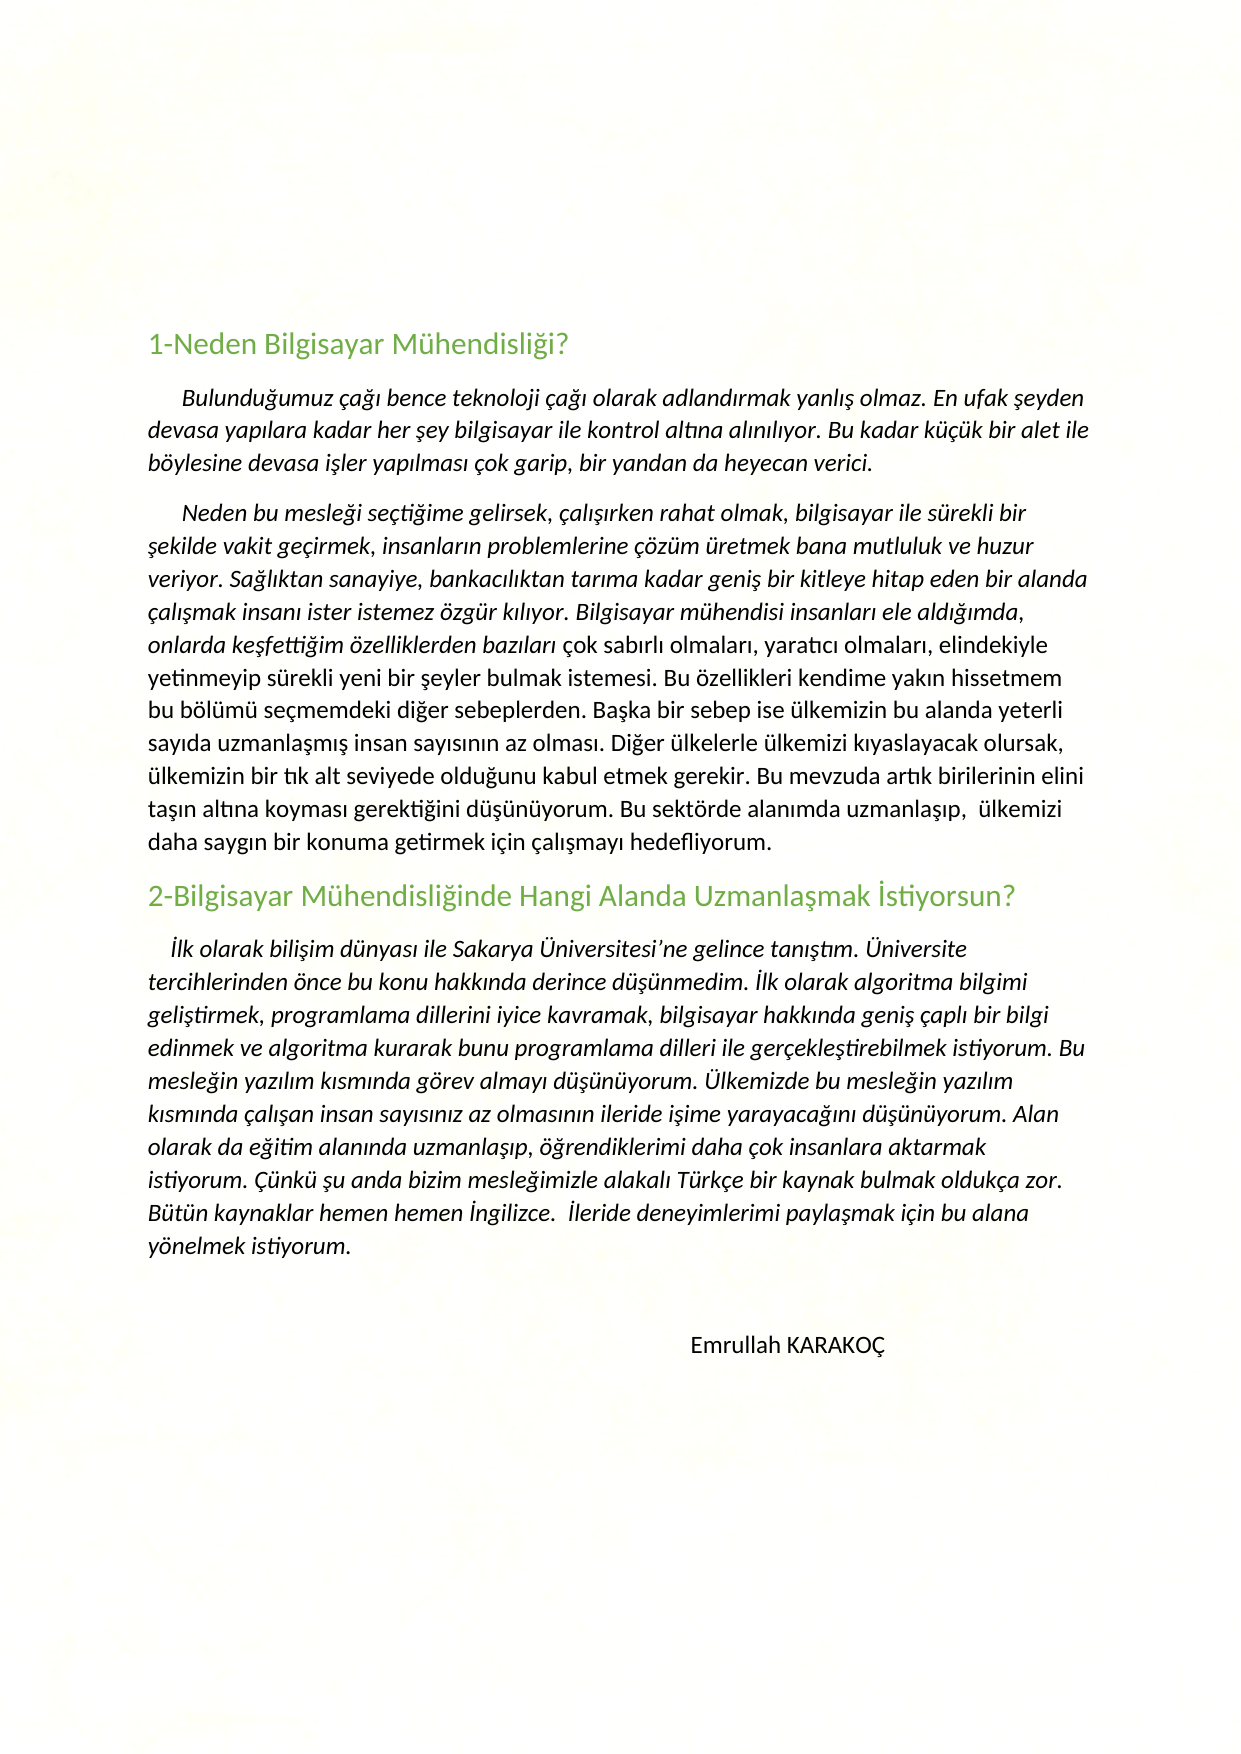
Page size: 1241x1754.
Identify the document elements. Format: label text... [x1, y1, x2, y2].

text Emrullah KARAKOÇ [148, 1329, 1093, 1359]
text 2-Bilgisayar Mühendisliğinde Hangi Alanda Uzmanlaşmak İstiyorsun? [148, 876, 1093, 914]
text İlk olarak bilişim dünyası ile Sakarya Üniversitesi’ne gelince tanıştım. Üniversite tercihlerinden önce bu konu hakkında derince düşünmedim. İlk olarak algoritma bilgimi geliştirmek, programlama dillerini iyice kavramak, bilgisayar hakkında geniş çaplı bir bilgi edinmek ve algoritma kurarak bunu programlama dilleri ile gerçekleştirebilmek istiyorum. Bu mesleğin yazılım kısmında görev almayı düşünüyorum. Ülkemizde bu mesleğin yazılım kısmında çalışan insan sayısınız az olmasının ileride işime yarayacağını düşünüyorum. Alan olarak da eğitim alanında uzmanlaşıp, öğrendiklerimi daha çok insanlara aktarmak istiyorum. Çünkü şu anda bizim mesleğimizle alakalı Türkçe bir kaynak bulmak oldukça zor. Bütün kaynaklar hemen hemen İngilizce. İleride deneyimlerimi paylaşmak için bu alana yönelmek istiyorum. [148, 934, 1093, 1260]
text 1-Neden Bilgisayar Mühendisliği? [148, 324, 1093, 362]
text Neden bu mesleği seçtiğime gelirsek, çalışırken rahat olmak, bilgisayar ile sürekli bir şekilde vakit geçirmek, insanların problemlerine çözüm üretmek bana mutluluk ve huzur veriyor. Sağlıktan sanayiye, bankacılıktan tarıma kadar geniş bir kitleye hitap eden bir alanda çalışmak insanı ister istemez özgür kılıyor. Bilgisayar mühendisi insanları ele aldığımda, onlarda keşfettiğim özelliklerden bazıları çok sabırlı olmaları, yaratıcı olmaları, elindekiyle yetinmeyip sürekli yeni bir şeyler bulmak istemesi. Bu özellikleri kendime yakın hissetmem bu bölümü seçmemdeki diğer sebeplerden. Başka bir sebep ise ülkemizin bu alanda yeterli sayıda uzmanlaşmış insan sayısının az olması. Diğer ülkelerle ülkemizi kıyaslayacak olursak, ülkemizin bir tık alt seviyede olduğunu kabul etmek gerekir. Bu mevzuda artık birilerinin elini taşın altına koyması gerektiğini düşünüyorum. Bu sektörde alanımda uzmanlaşıp, ülkemizi daha saygın bir konuma getirmek için çalışmayı hedefliyorum. [148, 497, 1093, 857]
text Bulunduğumuz çağı bence teknoloji çağı olarak adlandırmak yanlış olmaz. En ufak şeyden devasa yapılara kadar her şey bilgisayar ile kontrol altına alınılıyor. Bu kadar küçük bir alet ile böylesine devasa işler yapılması çok garip, bir yandan da heyecan verici. [148, 382, 1093, 478]
